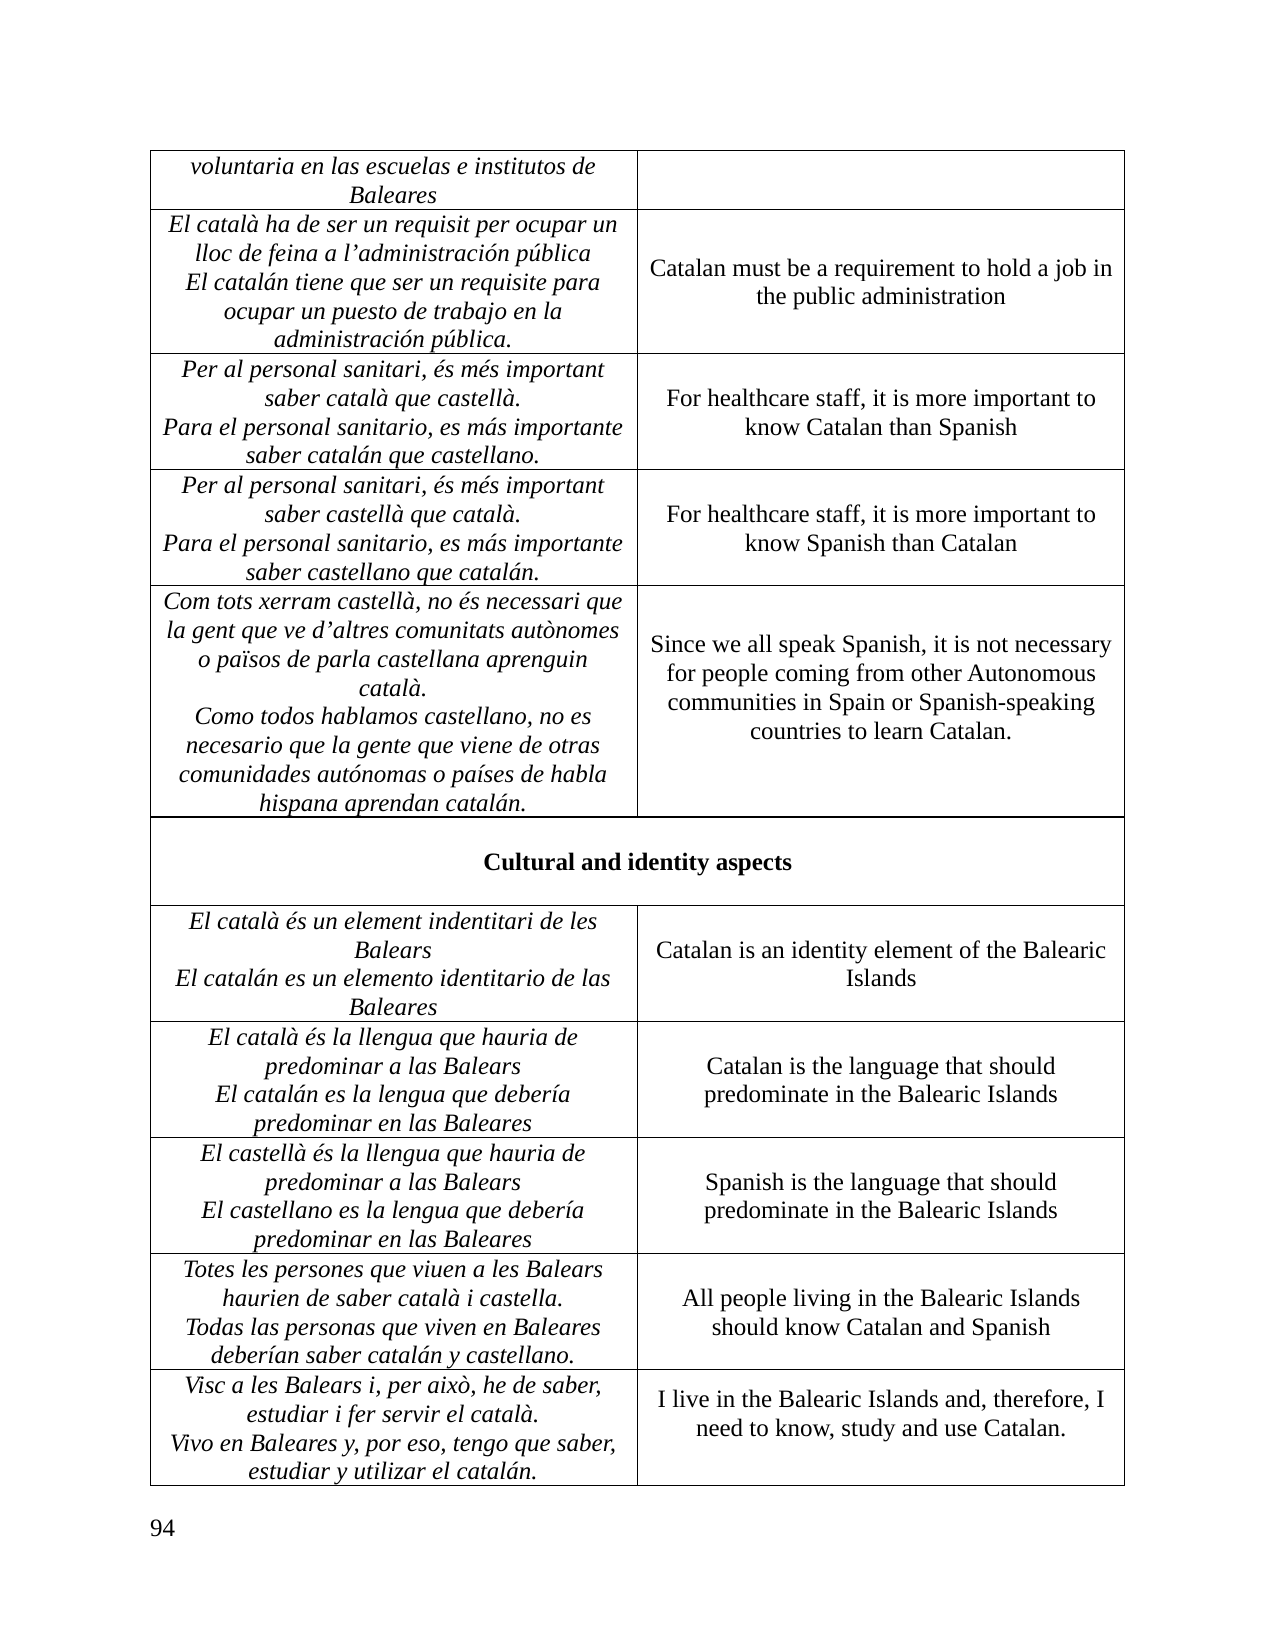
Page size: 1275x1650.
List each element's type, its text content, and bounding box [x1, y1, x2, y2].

table_cell Catalan is an identity element of the Balearic Islands [638, 906, 1124, 1021]
table_cell Per al personal sanitari, és més important saber català que castellà. Para el personal sanitario, es más importante saber catalán que castellano. [151, 354, 637, 469]
table_cell Spanish is the language that should predominate in the Balearic Islands [638, 1138, 1124, 1253]
table_cell Cultural and identity aspects [151, 818, 1124, 905]
table_cell Catalan is the language that should predominate in the Balearic Islands [638, 1022, 1124, 1137]
table_cell Catalan must be a requirement to hold a job in the public administration [638, 210, 1124, 353]
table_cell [151, 151, 637, 208]
table_cell Totes les persones que viuen a les Balears haurien de saber català i castella. Todas las personas que viven en Baleares deberían saber catalán y castellano. [151, 1254, 637, 1369]
table_cell For healthcare staff, it is more important to know Catalan than Spanish [638, 354, 1124, 469]
table_cell All people living in the Balearic Islands should know Catalan and Spanish [638, 1254, 1124, 1369]
table_cell I live in the Balearic Islands and, therefore, I need to know, study and use Catalan. [638, 1370, 1124, 1485]
table_cell For healthcare staff, it is more important to know Spanish than Catalan [638, 470, 1124, 585]
table_cell El castellà és la llengua que hauria de predominar a las Balears El castellano es la lengua que debería predominar en las Baleares [151, 1138, 637, 1253]
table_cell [638, 151, 1124, 208]
table_cell El català és la llengua que hauria de predominar a las Balears El catalán es la lengua que debería predominar en las Baleares [151, 1022, 637, 1137]
table_cell Per al personal sanitari, és més important saber castellà que català. Para el personal sanitario, es más importante saber castellano que catalán. [151, 470, 637, 585]
table_cell Since we all speak Spanish, it is not necessary for people coming from other Autonomous communities in Spain or Spanish-speaking countries to learn Catalan. [638, 586, 1124, 816]
table_cell El català és un element indentitari de les Balears El catalán es un elemento identitario de las Baleares [151, 906, 637, 1021]
table_cell El català ha de ser un requisit per ocupar un lloc de feina a l’administración pública El catalán tiene que ser un requisite para ocupar un puesto de trabajo en la administración pública. [151, 210, 637, 353]
table_cell Com tots xerram castellà, no és necessari que la gent que ve d’altres comunitats autònomes o països de parla castellana aprenguin català. Como todos hablamos castellano, no es necesario que la gente que viene de otras comunidades autónomas o países de habla hispana aprendan catalán. [151, 586, 637, 816]
table_cell Visc a les Balears i, per això, he de saber, estudiar i fer servir el català. Vivo en Baleares y, por eso, tengo que saber, estudiar y utilizar el catalán. [151, 1370, 637, 1485]
